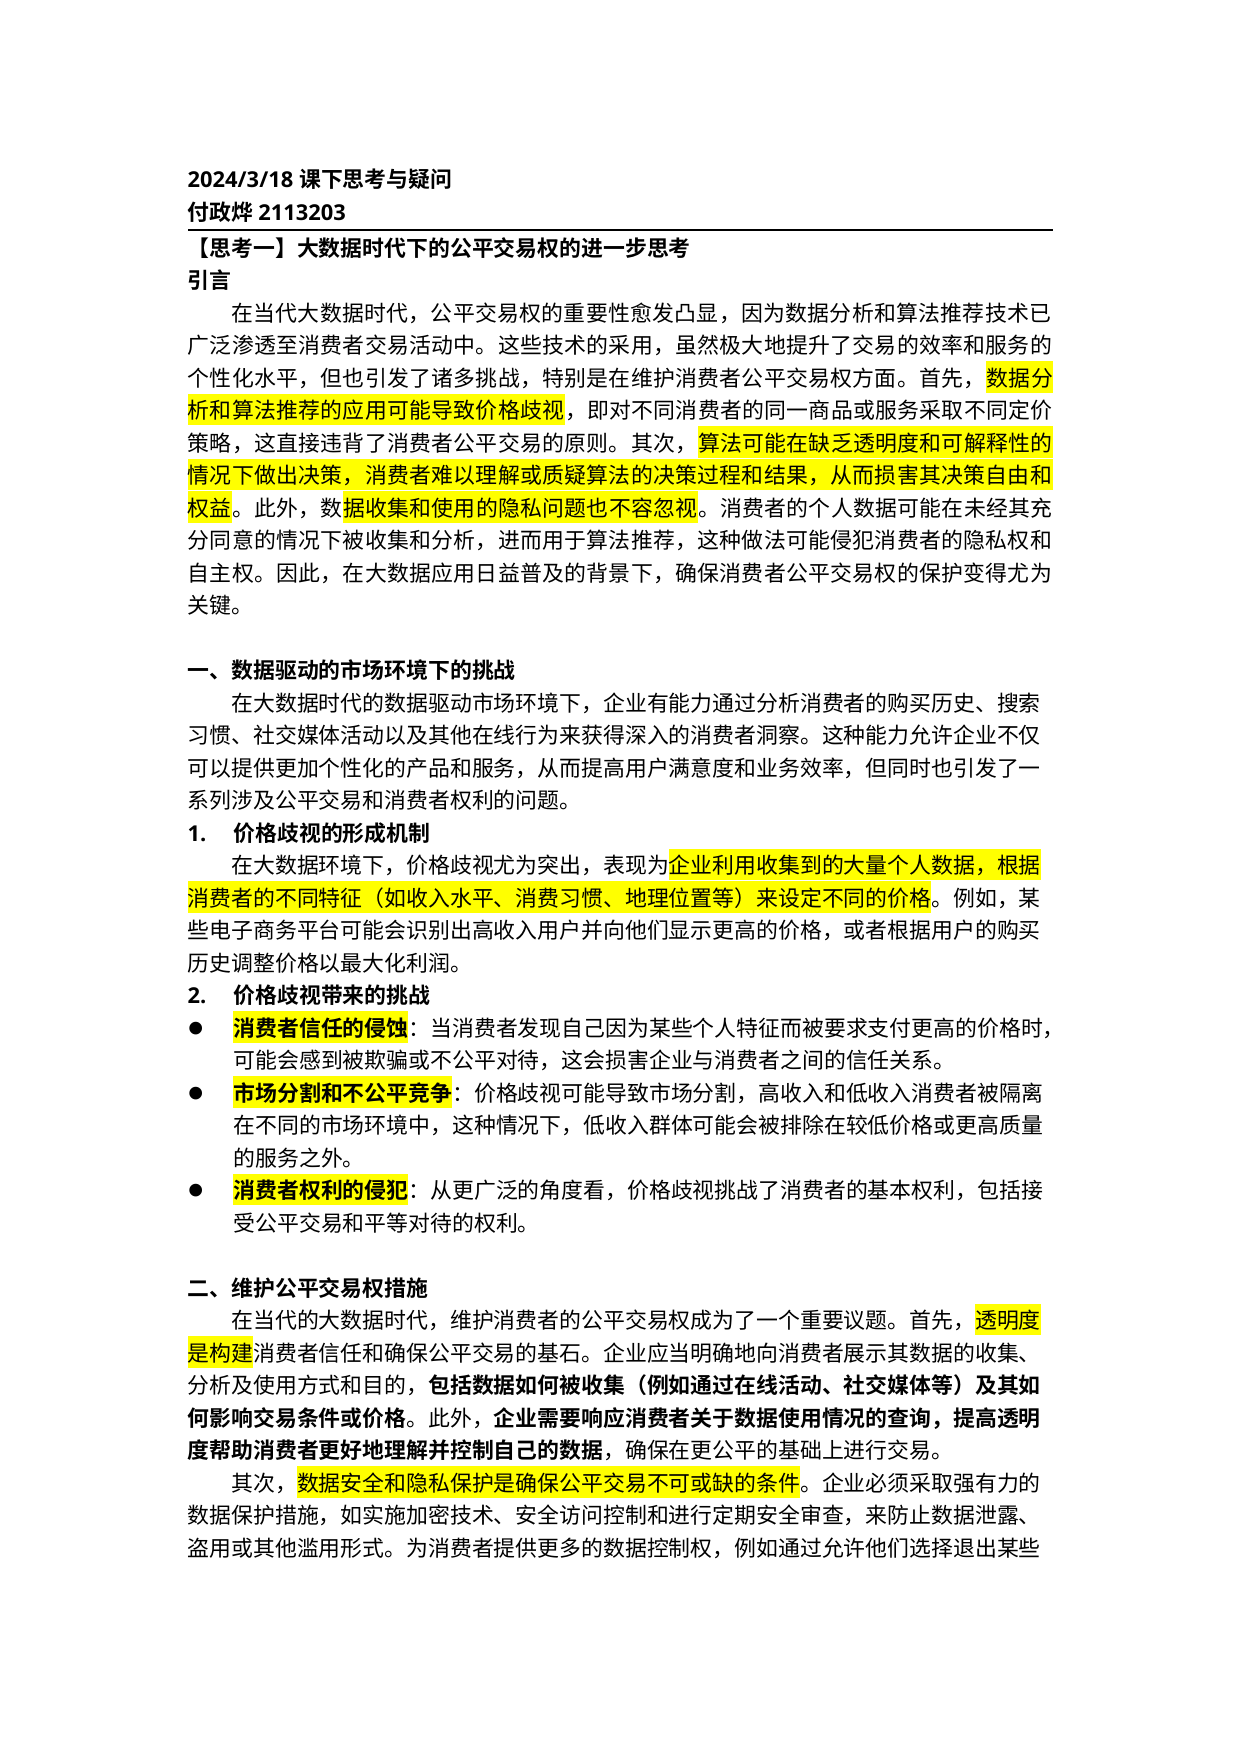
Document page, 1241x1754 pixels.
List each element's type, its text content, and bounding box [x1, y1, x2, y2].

list 消费者权利的侵犯：从更广泛的角度看，价格歧视挑战了消费者的基本权利，包括接受公平交易和平等对待的权利。 [187, 1173, 1053, 1238]
text 2024/3/18 课下思考与疑问 [187, 162, 1053, 194]
text 在大数据时代的数据驱动市场环境下，企业有能力通过分析消费者的购买历史、搜索习惯、社交媒体活动以及其他在线行为来获得深入的消费者洞察。这种能力允许企业不仅可以提供更加个性化的产品和服务，从而提高用户满意度和业务效率，但同时也引发了一系列涉及公平交易和消费者权利的问题。 [187, 686, 1053, 816]
text 【思考一】大数据时代下的公平交易权的进一步思考 [187, 231, 1053, 263]
list 市场分割和不公平竞争：价格歧视可能导致市场分割，高收入和低收入消费者被隔离在不同的市场环境中，这种情况下，低收入群体可能会被排除在较低价格或更高质量的服务之外。 [187, 1076, 1053, 1173]
text 引言 [187, 263, 1053, 296]
text 一、数据驱动的市场环境下的挑战 [187, 653, 1053, 686]
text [187, 1466, 1053, 1563]
text 在大数据环境下，价格歧视尤为突出，表现为企业利用收集到的大量个人数据，根据消费者的不同特征（如收入水平、消费习惯、地理位置等）来设定不同的价格。例如，某些电子商务平台可能会识别出高收入用户并向他们显示更高的价格，或者根据用户的购买历史调整价格以最大化利润。 [187, 848, 1053, 978]
text 二、维护公平交易权措施 [187, 1271, 1053, 1303]
list 消费者信任的侵蚀：当消费者发现自己因为某些个人特征而被要求支付更高的价格时，可能会感到被欺骗或不公平对待，这会损害企业与消费者之间的信任关系。 [187, 1011, 1053, 1076]
list 价格歧视带来的挑战 [187, 978, 1053, 1011]
text 在当代的大数据时代，维护消费者的公平交易权成为了一个重要议题。首先，透明度是构建消费者信任和确保公平交易的基石。企业应当明确地向消费者展示其数据的收集、分析及使用方式和目的，包括数据如何被收集（例如通过在线活动、社交媒体等）及其如何影响交易条件或价格。此外，企业需要响应消费者关于数据使用情况的查询，提高透明度帮助消费者更好地理解并控制自己的数据，确保在更公平的基础上进行交易。 [187, 1303, 1053, 1466]
text 在当代大数据时代，公平交易权的重要性愈发凸显，因为数据分析和算法推荐技术已广泛渗透至消费者交易活动中。这些技术的采用，虽然极大地提升了交易的效率和服务的个性化水平，但也引发了诸多挑战，特别是在维护消费者公平交易权方面。首先，数据分析和算法推荐的应用可能导致价格歧视，即对不同消费者的同一商品或服务采取不同定价策略，这直接违背了消费者公平交易的原则。其次，算法可能在缺乏透明度和可解释性的情况下做出决策，消费者难以理解或质疑算法的决策过程和结果，从而损害其决策自由和权益。此外，数据收集和使用的隐私问题也不容忽视。消费者的个人数据可能在未经其充分同意的情况下被收集和分析，进而用于算法推荐，这种做法可能侵犯消费者的隐私权和自主权。因此，在大数据应用日益普及的背景下，确保消费者公平交易权的保护变得尤为关键。 [187, 296, 1053, 621]
text 付政烨 2113203 [187, 194, 1053, 231]
list 价格歧视的形成机制 [187, 816, 1053, 848]
